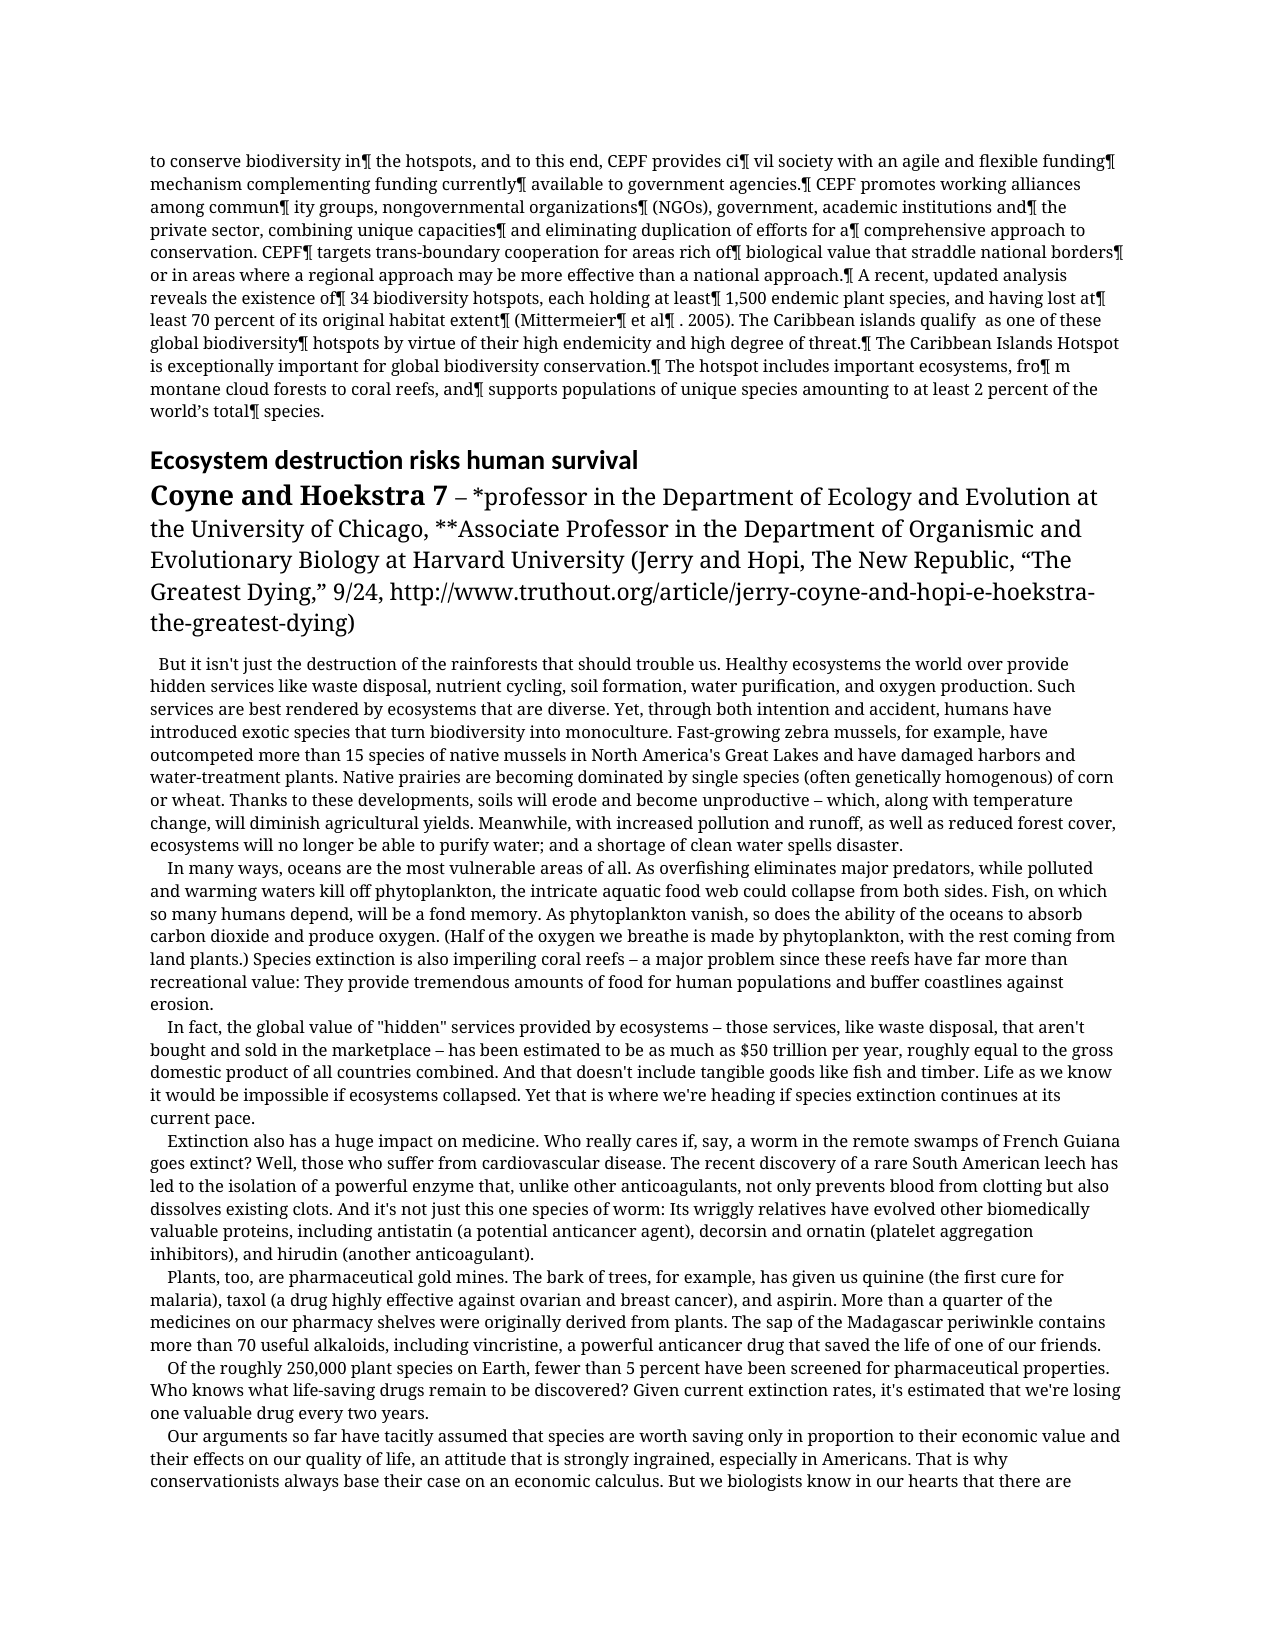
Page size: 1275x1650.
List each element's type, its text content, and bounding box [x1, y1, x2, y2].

text Extinction also has a huge impact on medicine. Who really cares if, say, a worm in the remote swamps of French Guiana goes extinct? Well, those who suffer from cardiovascular disease. The recent discovery of a rare South American leech has led to the isolation of a powerful enzyme that, unlike other anticoagulants, not only prevents blood from clotting but also dissolves existing clots. And it's not just this one species of worm: Its wriggly relatives have evolved other biomedically valuable proteins, including antistatin (a potential anticancer agent), decorsin and ornatin (platelet aggregation inhibitors), and hirudin (another anticoagulant). [150, 1129, 1125, 1266]
text In many ways, oceans are the most vulnerable areas of all. As overfishing eliminates major predators, while polluted and warming waters kill off phytoplankton, the intricate aquatic food web could collapse from both sides. Fish, on which so many humans depend, will be a fond memory. As phytoplankton vanish, so does the ability of the oceans to absorb carbon dioxide and produce oxygen. (Half of the oxygen we breathe is made by phytoplankton, with the rest coming from land plants.) Species extinction is also imperiling coral reefs – a major problem since these reefs have far more than recreational value: They provide tremendous amounts of food for human populations and buffer coastlines against erosion. [150, 857, 1125, 1016]
text Plants, too, are pharmaceutical gold mines. The bark of trees, for example, has given us quinine (the first cure for malaria), taxol (a drug highly effective against ovarian and breast cancer), and aspirin. More than a quarter of the medicines on our pharmacy shelves were originally derived from plants. The sap of the Madagascar periwinkle contains more than 70 useful alkaloids, including vincristine, a powerful anticancer drug that saved the life of one of our friends. [150, 1266, 1125, 1356]
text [150, 1424, 1125, 1493]
text Coyne and Hoekstra 7 – *professor in the Department of Ecology and Evolution at the University of Chicago, **Associate Professor in the Department of Organismic and Evolutionary Biology at Harvard University (Jerry and Hopi, The New Republic, “The Greatest Dying,” 9/24, http://www.truthout.org/article/jerry-coyne-and-hopi-e-hoekstra-the-greatest-dying) [150, 476, 1125, 638]
subtitle Ecosystem destruction risks human survival [150, 443, 1125, 476]
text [150, 150, 1125, 422]
text Of the roughly 250,000 plant species on Earth, fewer than 5 percent have been screened for pharmaceutical properties. Who knows what life-saving drugs remain to be discovered? Given current extinction rates, it's estimated that we're losing one valuable drug every two years. [150, 1356, 1125, 1424]
text In fact, the global value of "hidden" services provided by ecosystems – those services, like waste disposal, that aren't bought and sold in the marketplace – has been estimated to be as much as $50 trillion per year, roughly equal to the gross domestic product of all countries combined. And that doesn't include tangible goods like fish and timber. Life as we know it would be impossible if ecosystems collapsed. Yet that is where we're heading if species extinction continues at its current pace. [150, 1016, 1125, 1129]
text But it isn't just the destruction of the rainforests that should trouble us. Healthy ecosystems the world over provide hidden services like waste disposal, nutrient cycling, soil formation, water purification, and oxygen production. Such services are best rendered by ecosystems that are diverse. Yet, through both intention and accident, humans have introduced exotic species that turn biodiversity into monoculture. Fast-growing zebra mussels, for example, have outcompeted more than 15 species of native mussels in North America's Great Lakes and have damaged harbors and water-treatment plants. Native prairies are becoming dominated by single species (often genetically homogenous) of corn or wheat. Thanks to these developments, soils will erode and become unproductive – which, along with temperature change, will diminish agricultural yields. Meanwhile, with increased pollution and runoff, as well as reduced forest cover, ecosystems will no longer be able to purify water; and a shortage of clean water spells disaster. [150, 652, 1125, 857]
